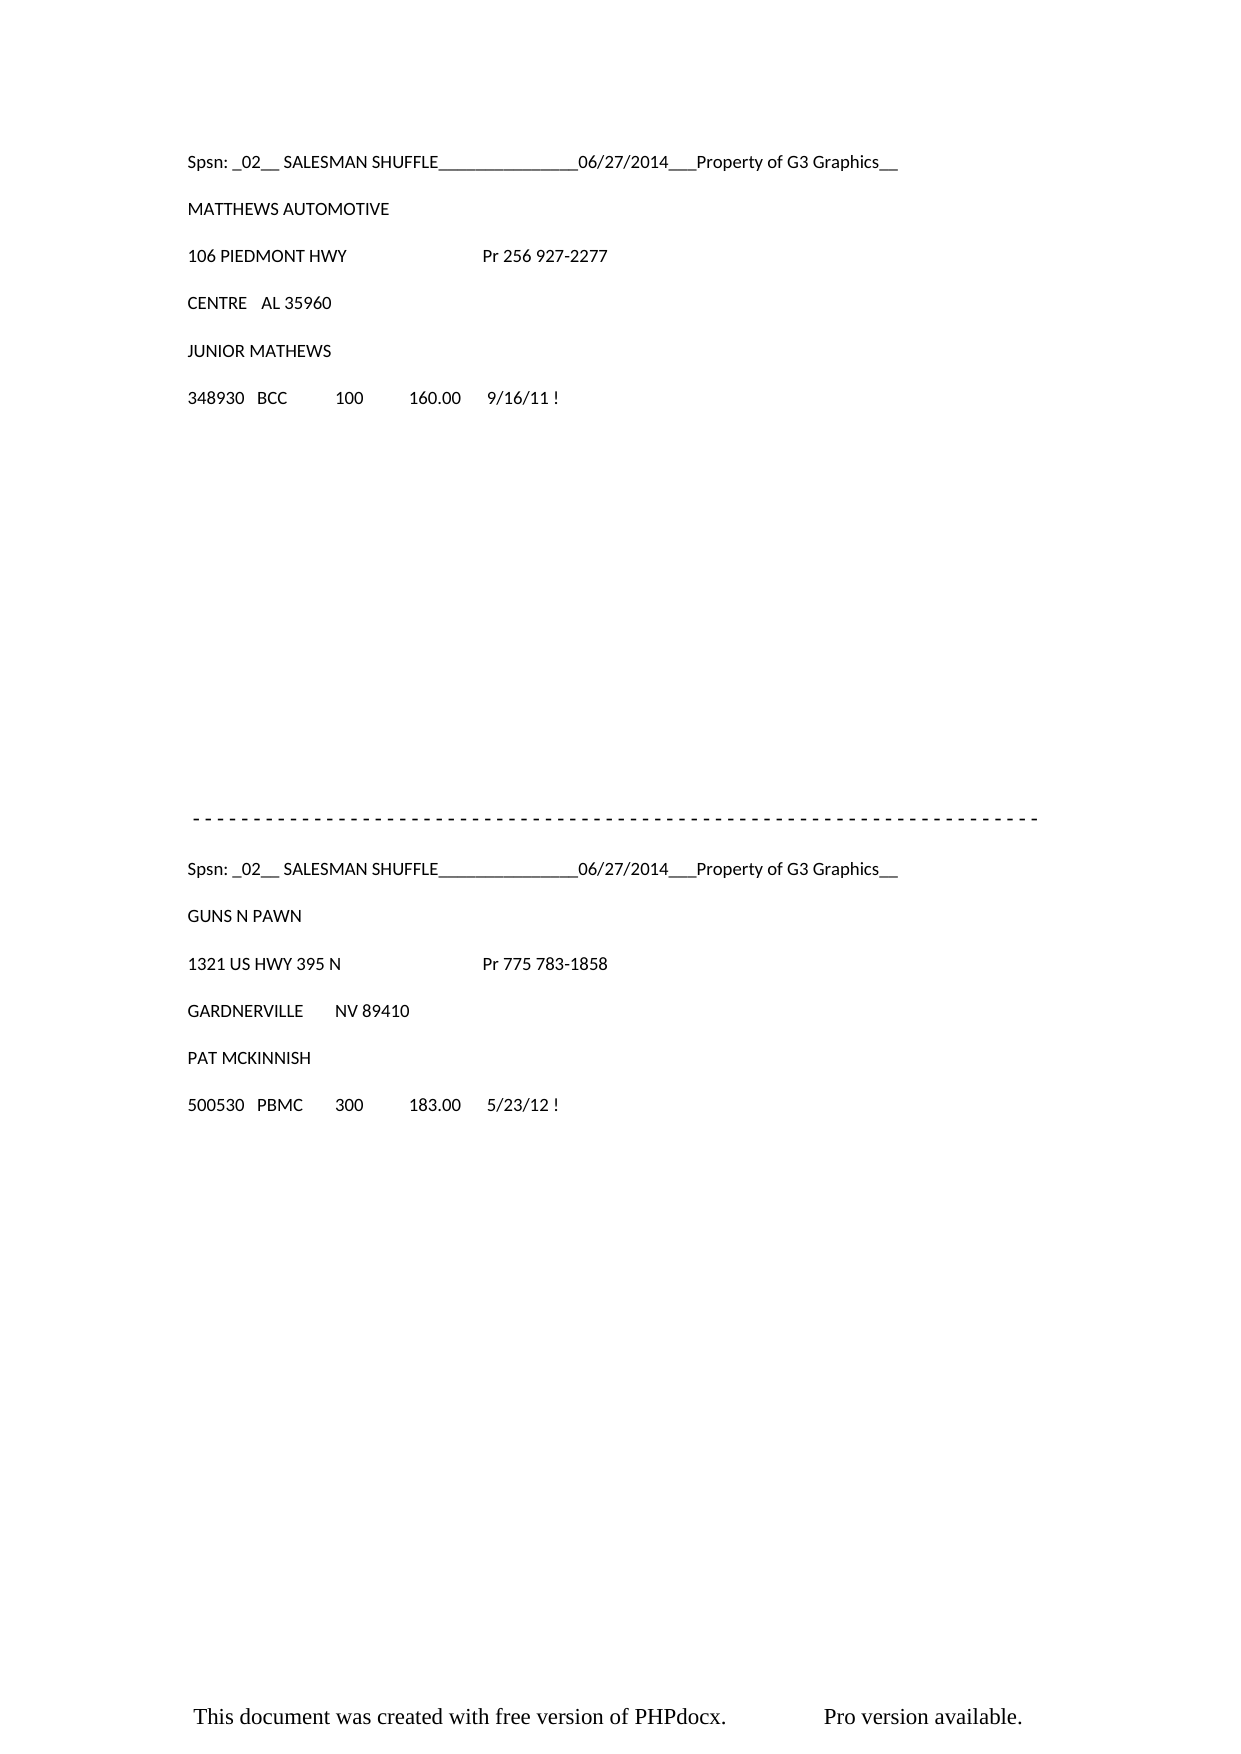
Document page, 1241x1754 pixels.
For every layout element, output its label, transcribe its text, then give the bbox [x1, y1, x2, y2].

text JUNIOR MATHEWS [187, 339, 1053, 362]
text 1321 US HWY 395 N Pr 775 783-1858 [187, 952, 1053, 974]
text Spsn: _02__ SALESMAN SHUFFLE_______________06/27/2014___Property of G3 Graphics__ [187, 150, 1053, 173]
text 500530 PBMC 300 183.00 5/23/12 ! [187, 1093, 1053, 1116]
text - - - - - - - - - - - - - - - - - - - - - - - - - - - - - - - - - - - - - - - - - - - - - - - - - - - - - - - - - - - - - - - - - - - - - - [187, 804, 1053, 832]
text Spsn: _02__ SALESMAN SHUFFLE_______________06/27/2014___Property of G3 Graphics__ [187, 857, 1053, 880]
text 106 PIEDMONT HWY Pr 256 927-2277 [187, 244, 1053, 267]
text PAT MCKINNISH [187, 1046, 1053, 1069]
text GARDNERVILLE NV 89410 [187, 999, 1053, 1022]
text 348930 BCC 100 160.00 9/16/11 ! [187, 386, 1053, 409]
text MATTHEWS AUTOMOTIVE [187, 197, 1053, 220]
text GUNS N PAWN [187, 904, 1053, 927]
text CENTRE AL 35960 [187, 292, 1053, 314]
